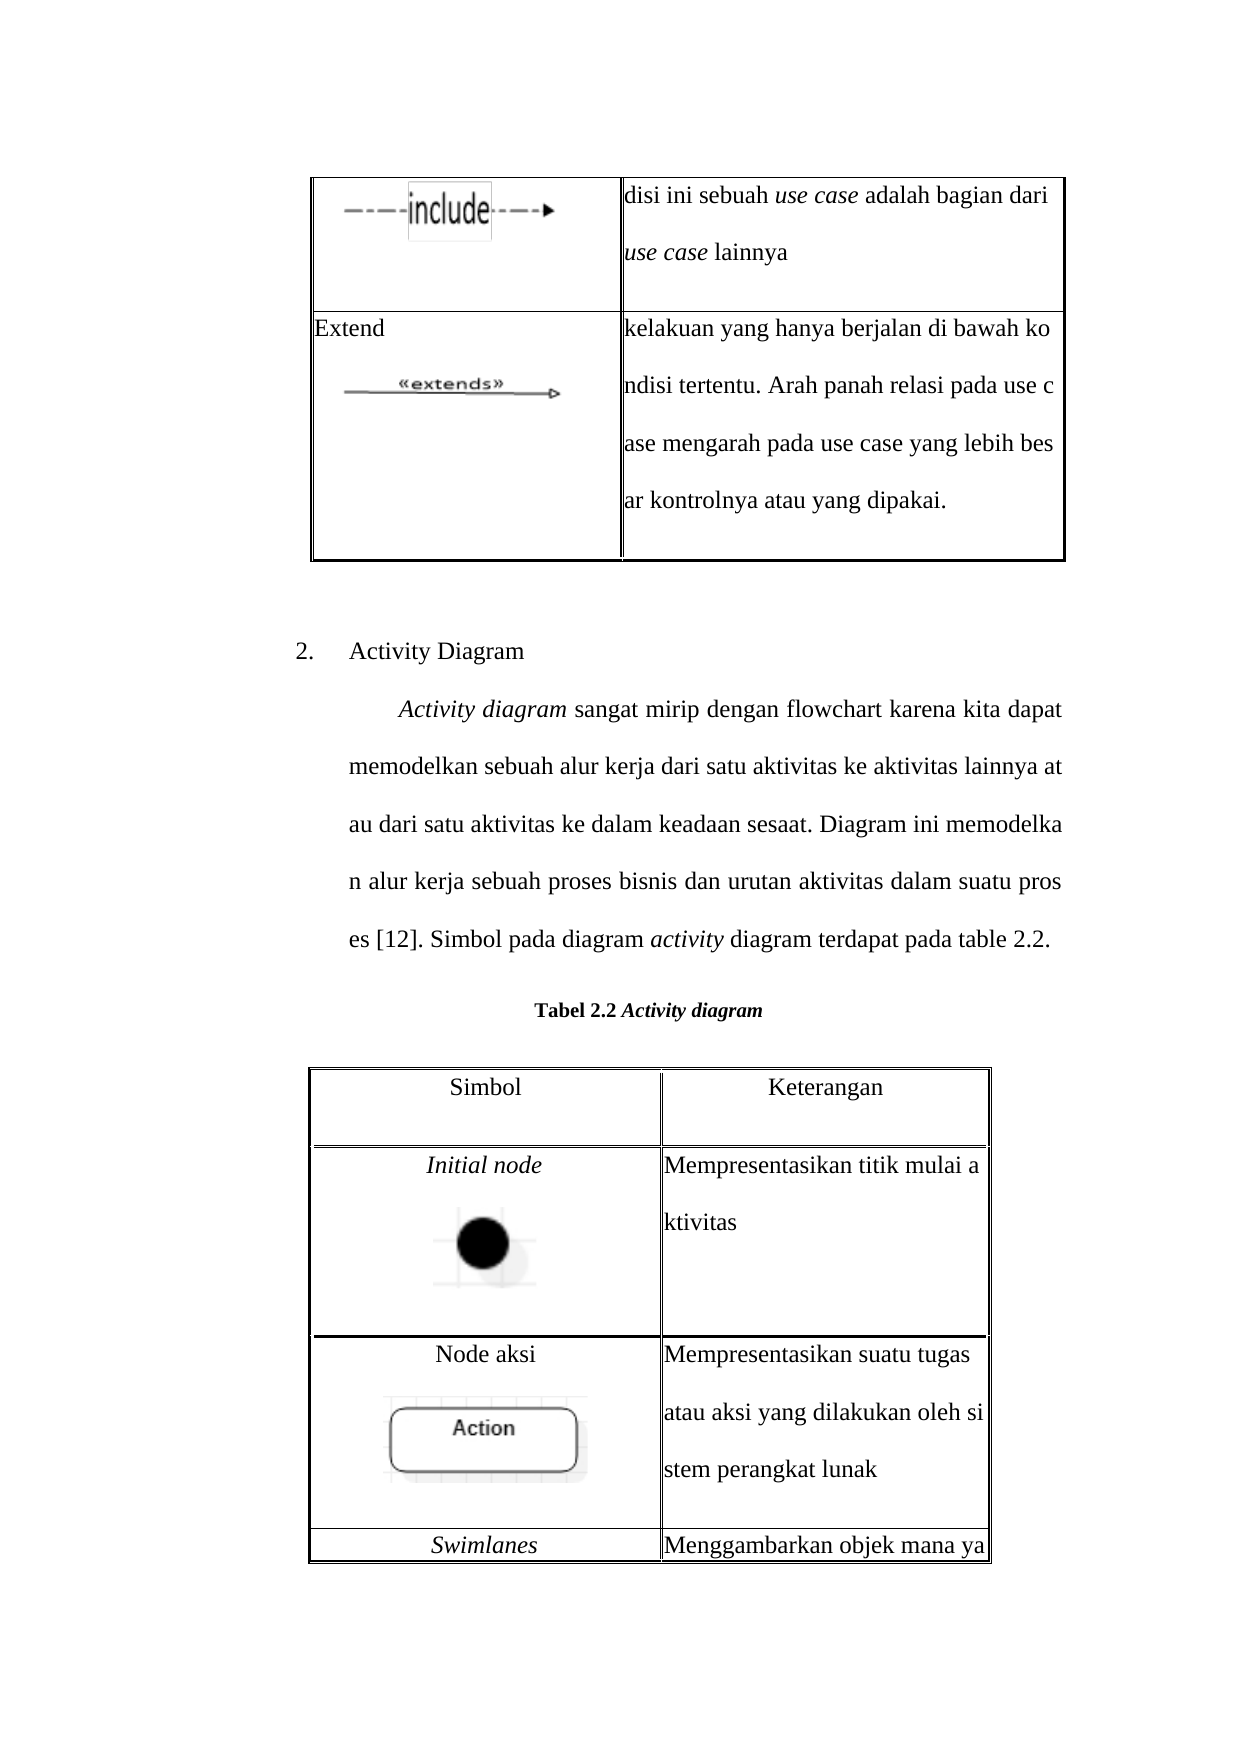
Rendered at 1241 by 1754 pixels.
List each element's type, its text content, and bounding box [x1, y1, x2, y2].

text Tabel 2.2 Activity diagram [236, 998, 1063, 1022]
picture [383, 1396, 588, 1483]
table_cell kelakuan yang hanya berjalan di bawah kondisi tertentu. Arah panah relasi pada use case mengarah pada use case yang lebih besar kontrolnya atau yang dipakai. [622, 312, 1063, 559]
table_cell Extend [314, 312, 622, 559]
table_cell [624, 178, 1063, 311]
picture [332, 179, 572, 243]
list Activity Diagram [295, 636, 1063, 665]
table_cell Mempresentasikan titik mulai aktivitas [663, 1145, 989, 1334]
list Activity diagram sangat mirip dengan flowchart karena kita dapat memodelkan sebuah alur kerja dari satu aktivitas ke aktivitas lainnya atau dari satu aktivitas ke dalam keadaan sesaat. Diagram ini memodelkan alur kerja sebuah proses bisnis dan urutan aktivitas dalam suatu proses [12]. Simbol pada diagram activity diagram terdapat pada table 2.2. [349, 694, 1063, 952]
picture [332, 370, 574, 434]
table_header Simbol [311, 1070, 661, 1145]
table_header Keterangan [661, 1068, 990, 1145]
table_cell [661, 1529, 988, 1560]
table_cell Include [314, 178, 620, 311]
table_cell Node aksi [310, 1335, 660, 1527]
table_cell Mempresentasikan suatu tugas atau aksi yang dilakukan oleh sistem perangkat lunak [663, 1335, 990, 1527]
picture [433, 1207, 538, 1290]
table_cell Initial node [311, 1145, 660, 1334]
table_cell Swimlanes [311, 1529, 661, 1560]
